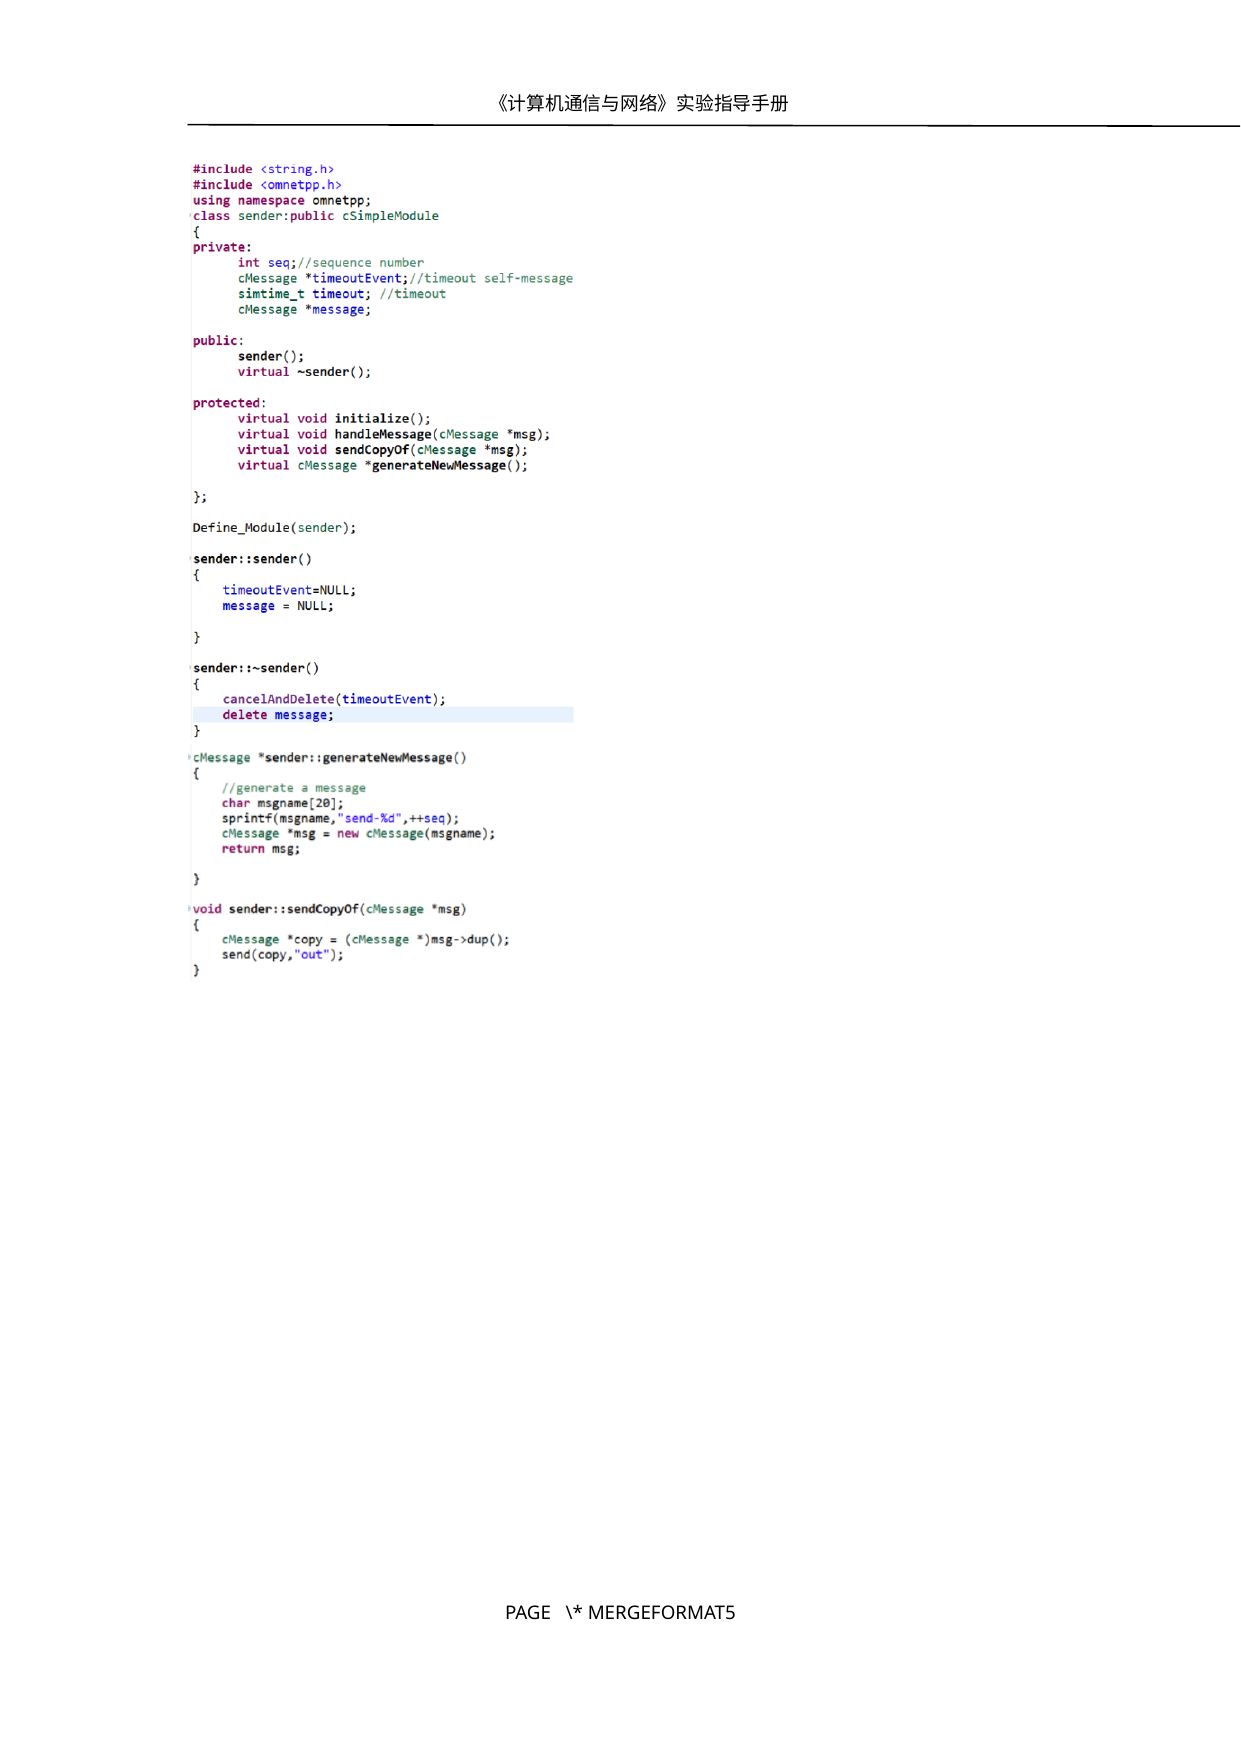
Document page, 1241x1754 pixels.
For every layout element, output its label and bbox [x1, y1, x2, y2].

picture [187, 744, 611, 982]
picture [187, 159, 574, 742]
